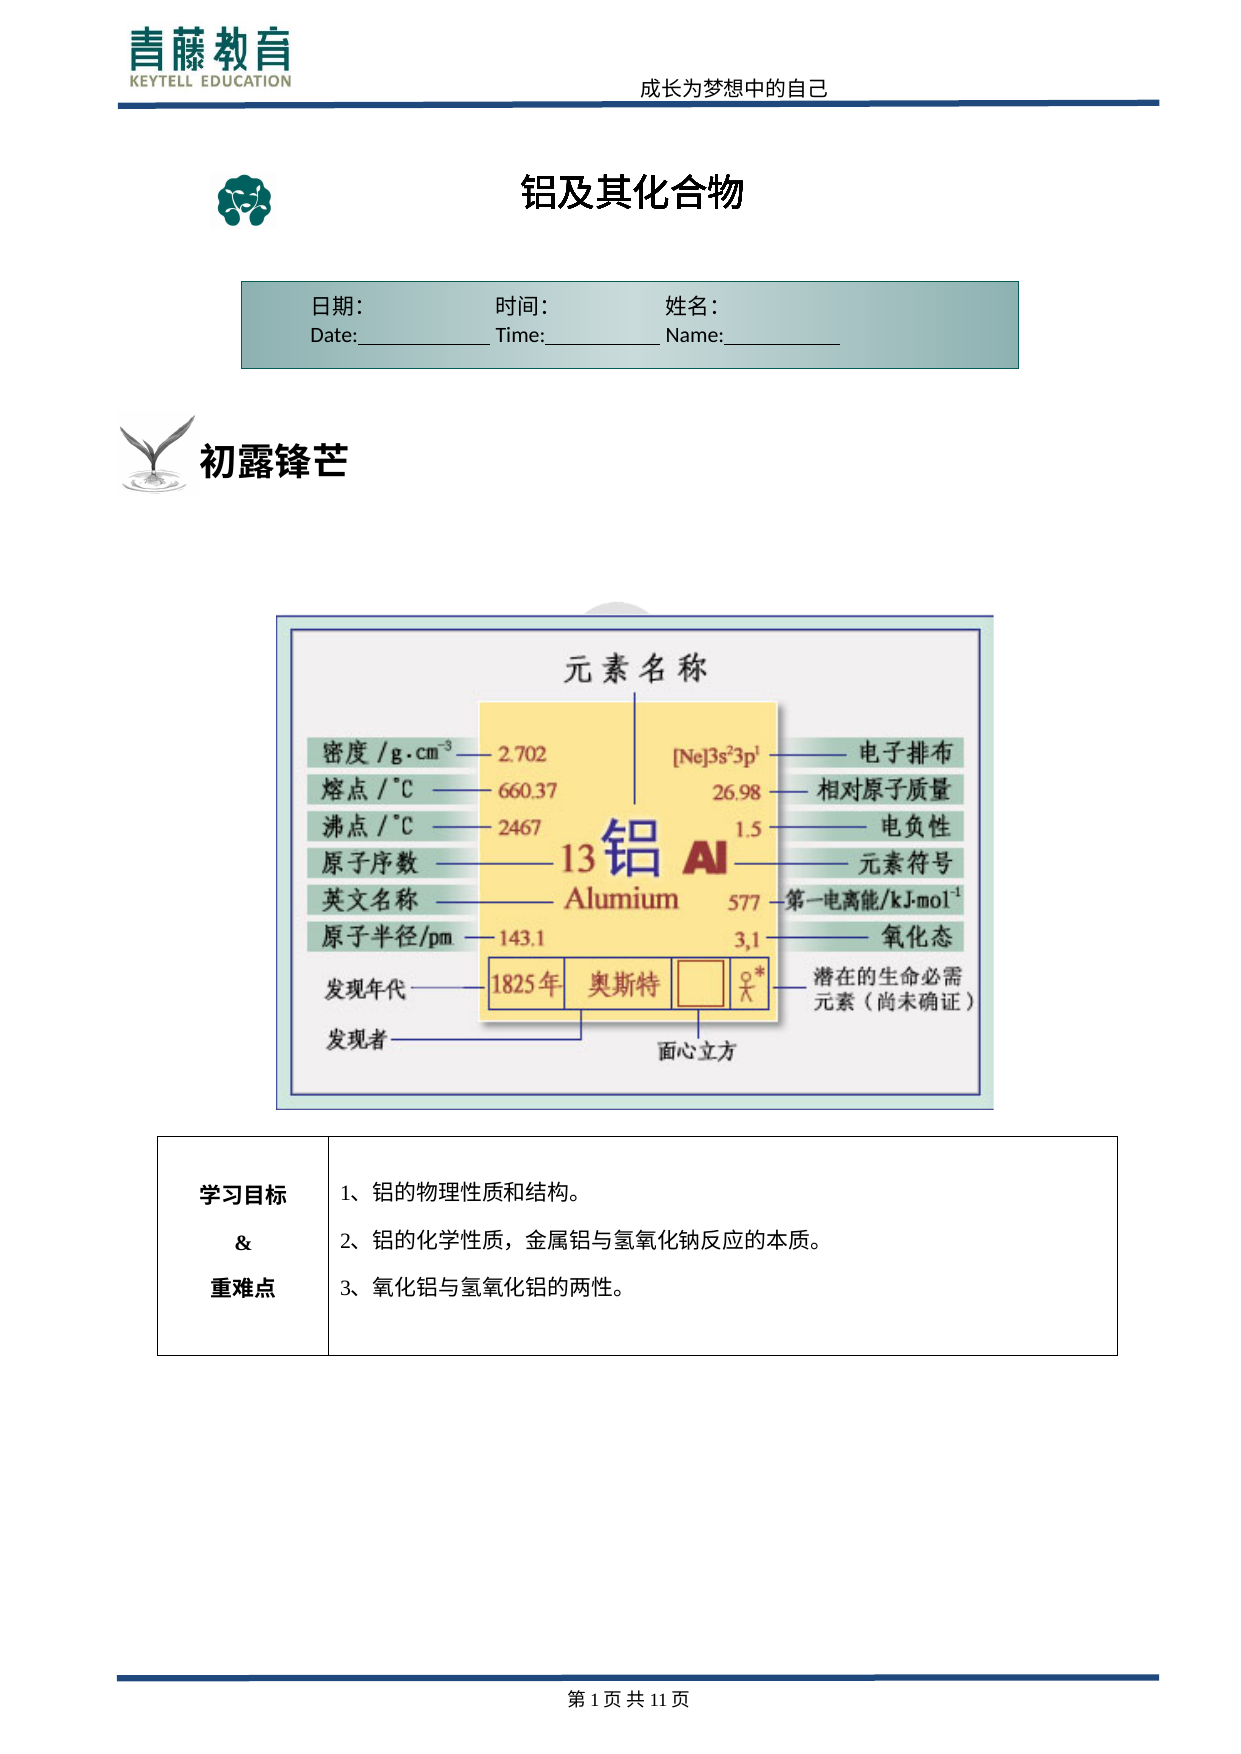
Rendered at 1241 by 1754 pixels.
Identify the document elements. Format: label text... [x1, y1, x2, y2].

table_header 学习目标 & 重难点 [158, 1137, 328, 1355]
title 初露锋芒 [117, 410, 1159, 508]
table_header 1、铝的物理性质和结构。 2、铝的化学性质，金属铝与氢氧化钠反应的本质。 3、氧化铝与氢氧化铝的两性。 [329, 1137, 1117, 1355]
picture [113, 10, 303, 93]
picture [274, 614, 992, 1108]
